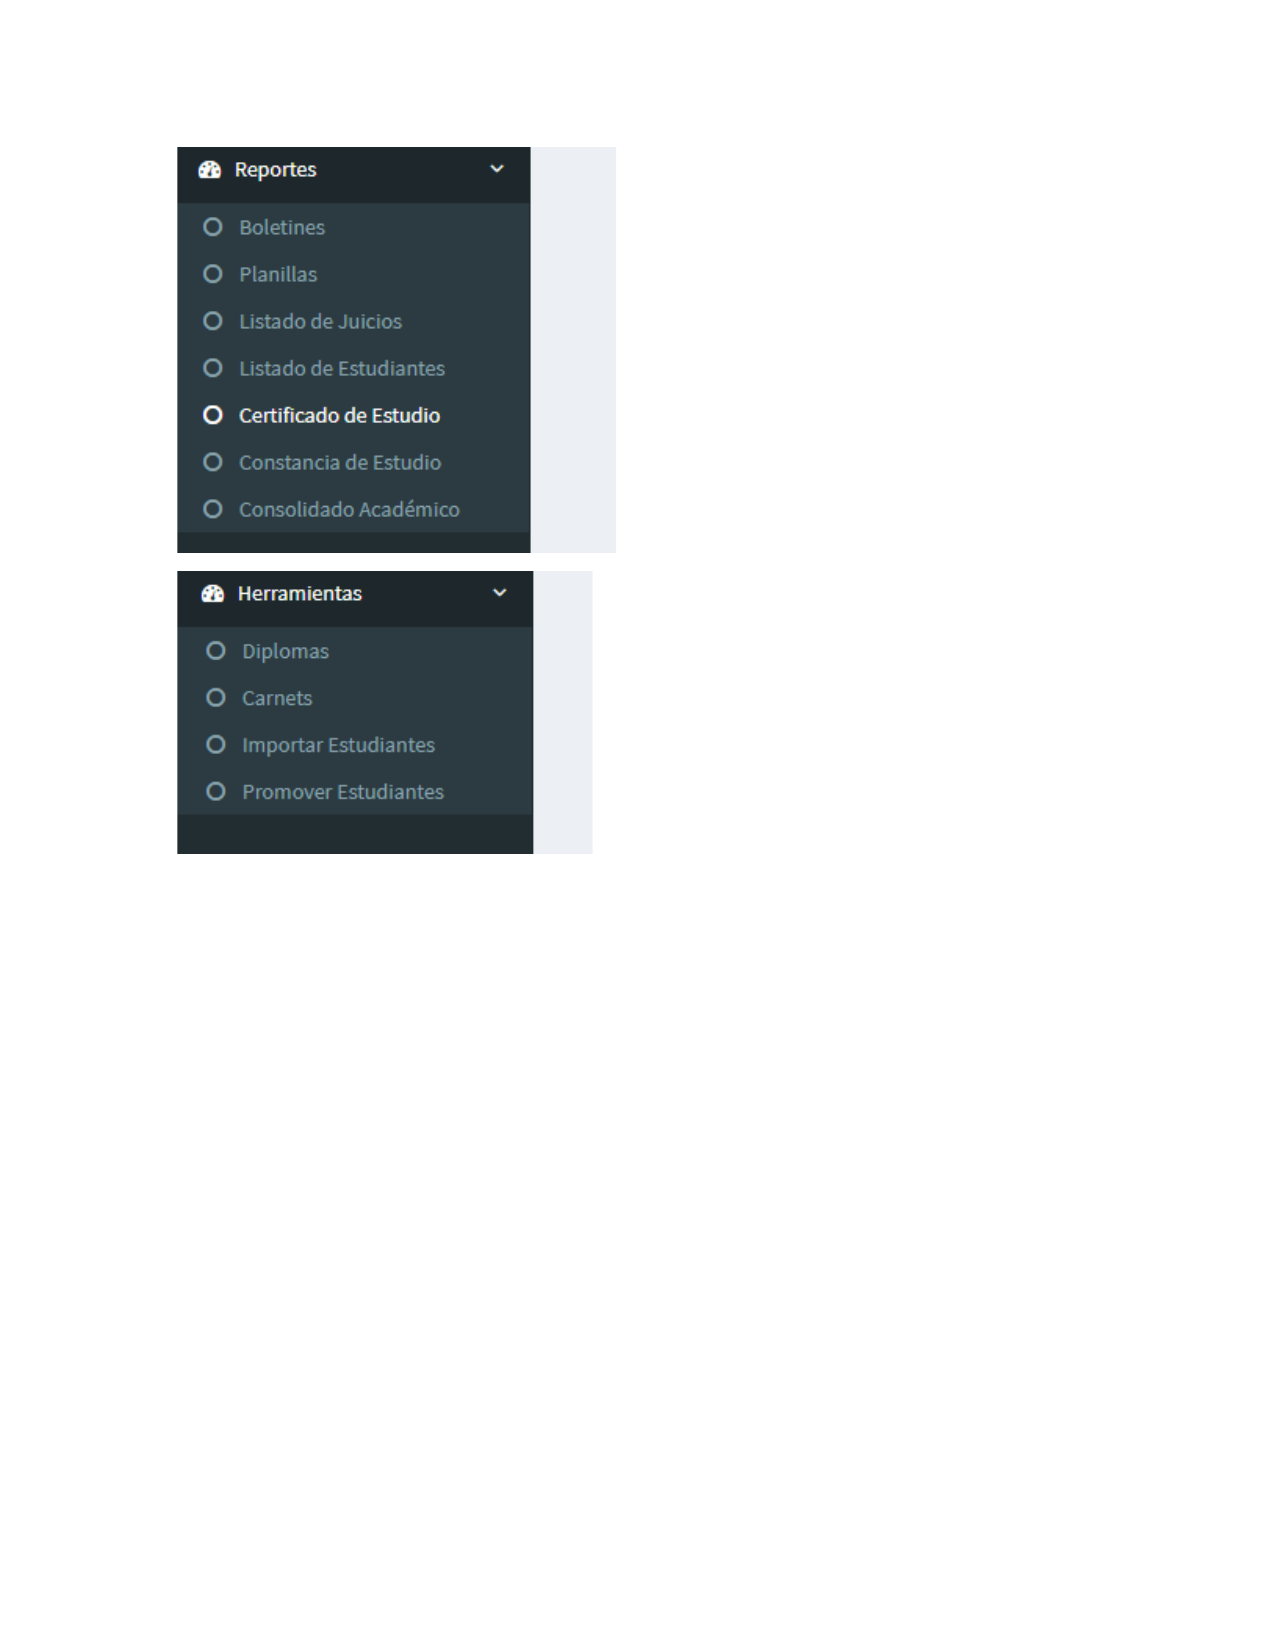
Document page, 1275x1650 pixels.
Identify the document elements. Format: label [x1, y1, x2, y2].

picture [177, 147, 617, 553]
picture [177, 571, 593, 854]
